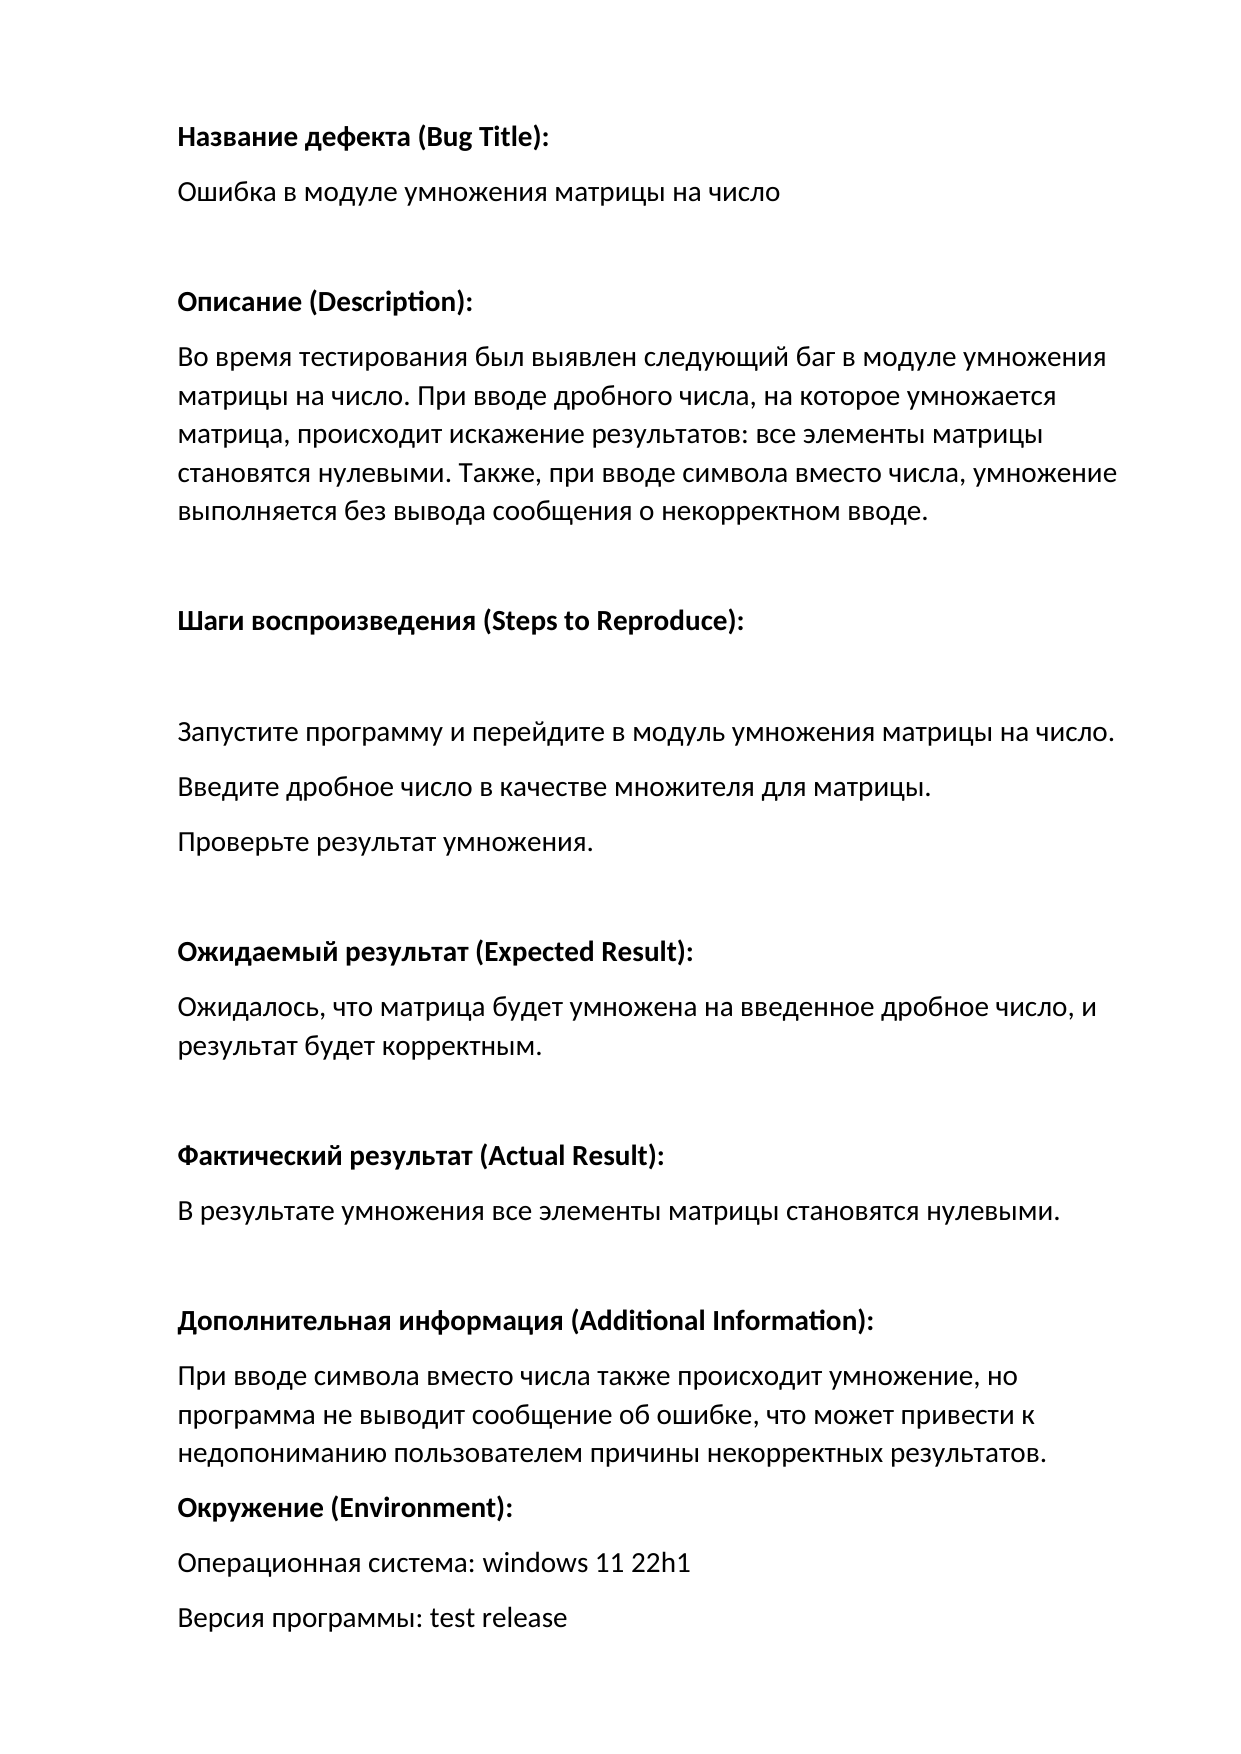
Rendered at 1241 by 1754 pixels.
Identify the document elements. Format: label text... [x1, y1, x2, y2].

text Во время тестирования был выявлен следующий баг в модуле умножения матрицы на число. При вводе дробного числа, на которое умножается матрица, происходит искажение результатов: все элементы матрицы становятся нулевыми. Также, при вводе символа вместо числа, умножение выполняется без вывода сообщения о некорректном вводе. [177, 338, 1152, 528]
text Версия программы: test release [177, 1599, 1152, 1635]
text Шаги воспроизведения (Steps to Reproduce): [177, 602, 1152, 638]
text Проверьте результат умножения. [177, 823, 1152, 858]
text Название дефекта (Bug Title): [177, 118, 1152, 154]
text Окружение (Environment): [177, 1489, 1152, 1525]
text Ошибка в модуле умножения матрицы на число [177, 173, 1152, 209]
text Операционная система: windows 11 22h1 [177, 1544, 1152, 1580]
text Ожидаемый результат (Expected Result): [177, 933, 1152, 969]
text В результате умножения все элементы матрицы становятся нулевыми. [177, 1192, 1152, 1228]
text Ожидалось, что матрица будет умножена на введенное дробное число, и результат будет корректным. [177, 988, 1152, 1062]
text При вводе символа вместо числа также происходит умножение, но программа не выводит сообщение об ошибке, что может привести к недопониманию пользователем причины некорректных результатов. [177, 1357, 1152, 1470]
text Введите дробное число в качестве множителя для матрицы. [177, 768, 1152, 803]
text Дополнительная информация (Additional Information): [177, 1302, 1152, 1338]
text Фактический результат (Actual Result): [177, 1137, 1152, 1172]
text Запустите программу и перейдите в модуль умножения матрицы на число. [177, 713, 1152, 748]
text Описание (Description): [177, 283, 1152, 319]
